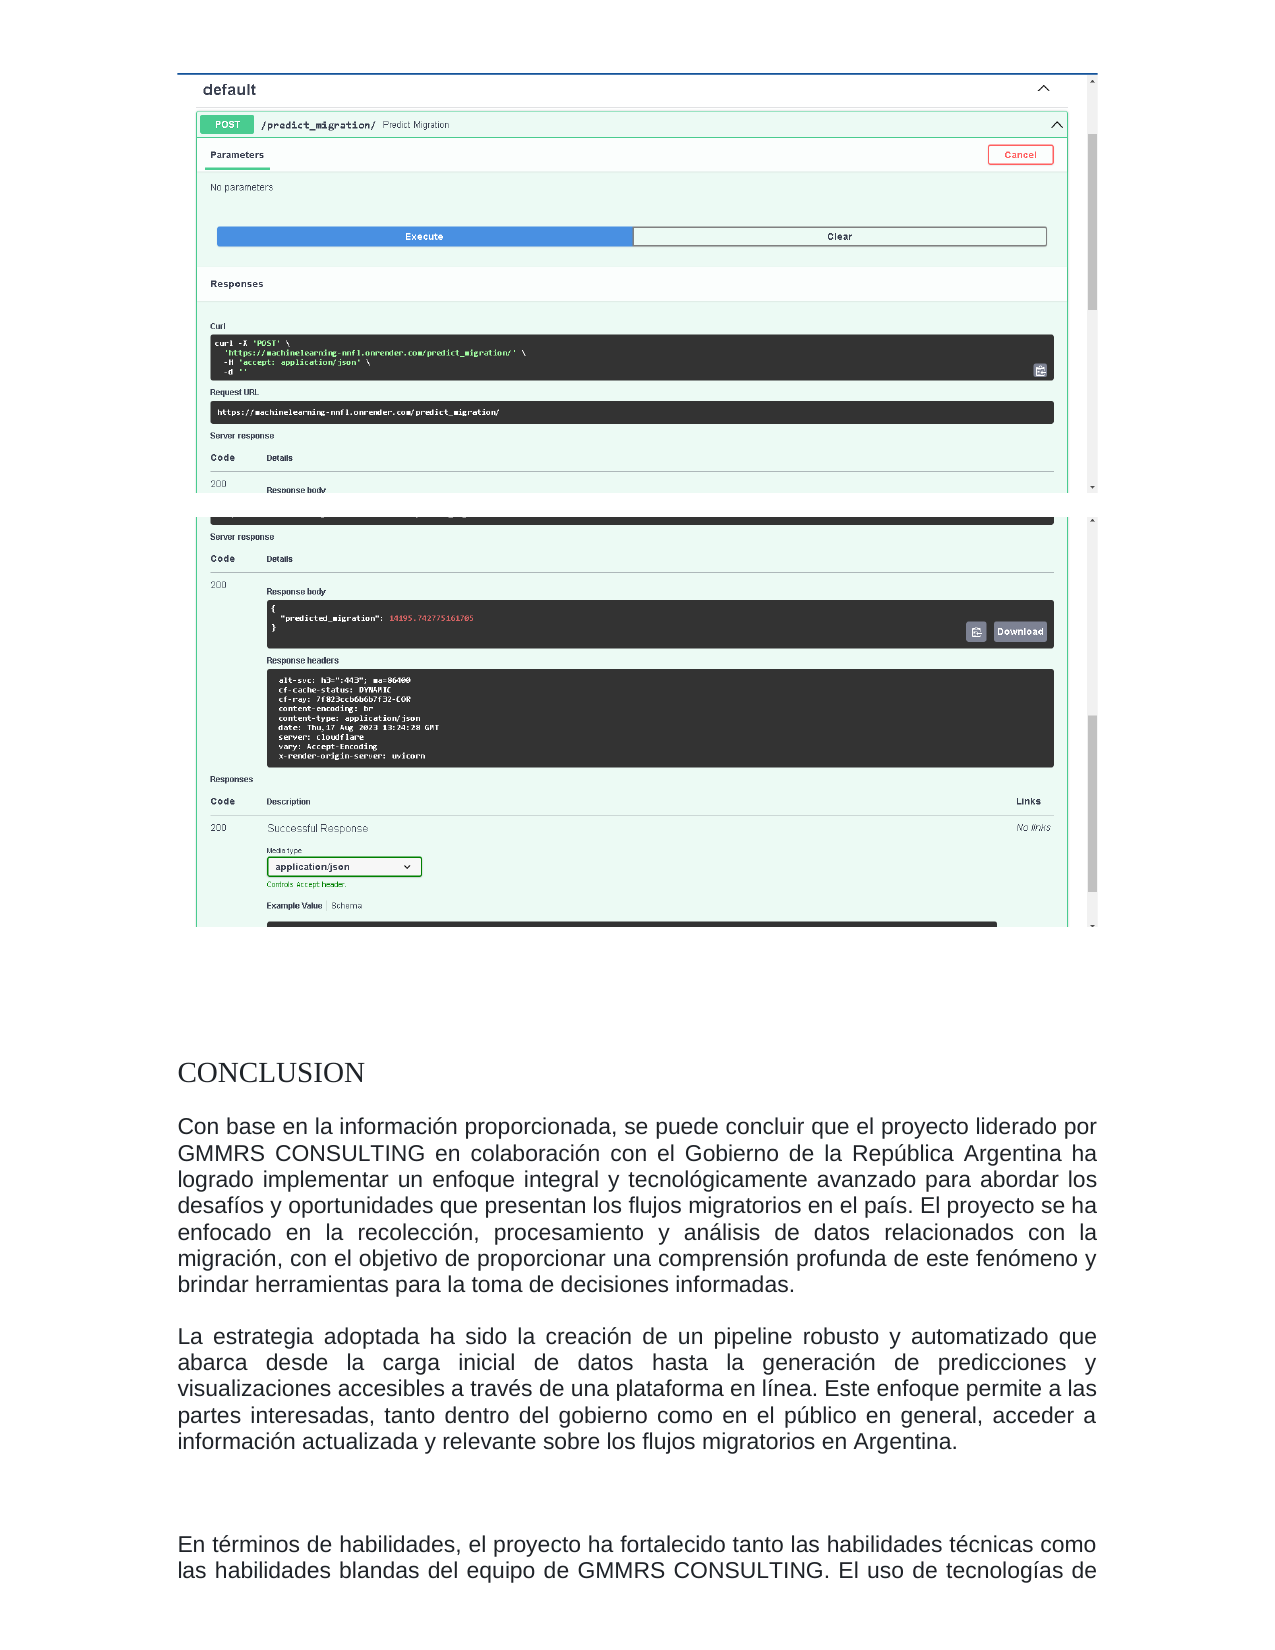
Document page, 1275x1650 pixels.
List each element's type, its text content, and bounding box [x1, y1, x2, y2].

picture [177, 73, 1098, 493]
text La estrategia adoptada ha sido la creación de un pipeline robusto y automatizado que abarca desde la carga inicial de datos hasta la generación de predicciones y visualizaciones accesibles a través de una plataforma en línea. Este enfoque permite a las partes interesadas, tanto dentro del gobierno como en el público en general, acceder a información actualizada y relevante sobre los flujos migratorios en Argentina. [177, 1323, 1098, 1454]
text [177, 1531, 1098, 1583]
picture [177, 517, 1098, 927]
text Con base en la información proporcionada, se puede concluir que el proyecto liderado por GMMRS CONSULTING en colaboración con el Gobierno de la República Argentina ha logrado implementar un enfoque integral y tecnológicamente avanzado para abordar los desafíos y oportunidades que presentan los flujos migratorios en el país. El proyecto se ha enfocado en la recolección, procesamiento y análisis de datos relacionados con la migración, con el objetivo de proporcionar una comprensión profunda de este fenómeno y brindar herramientas para la toma de decisiones informadas. [177, 1113, 1098, 1298]
text CONCLUSION [177, 1055, 1098, 1088]
